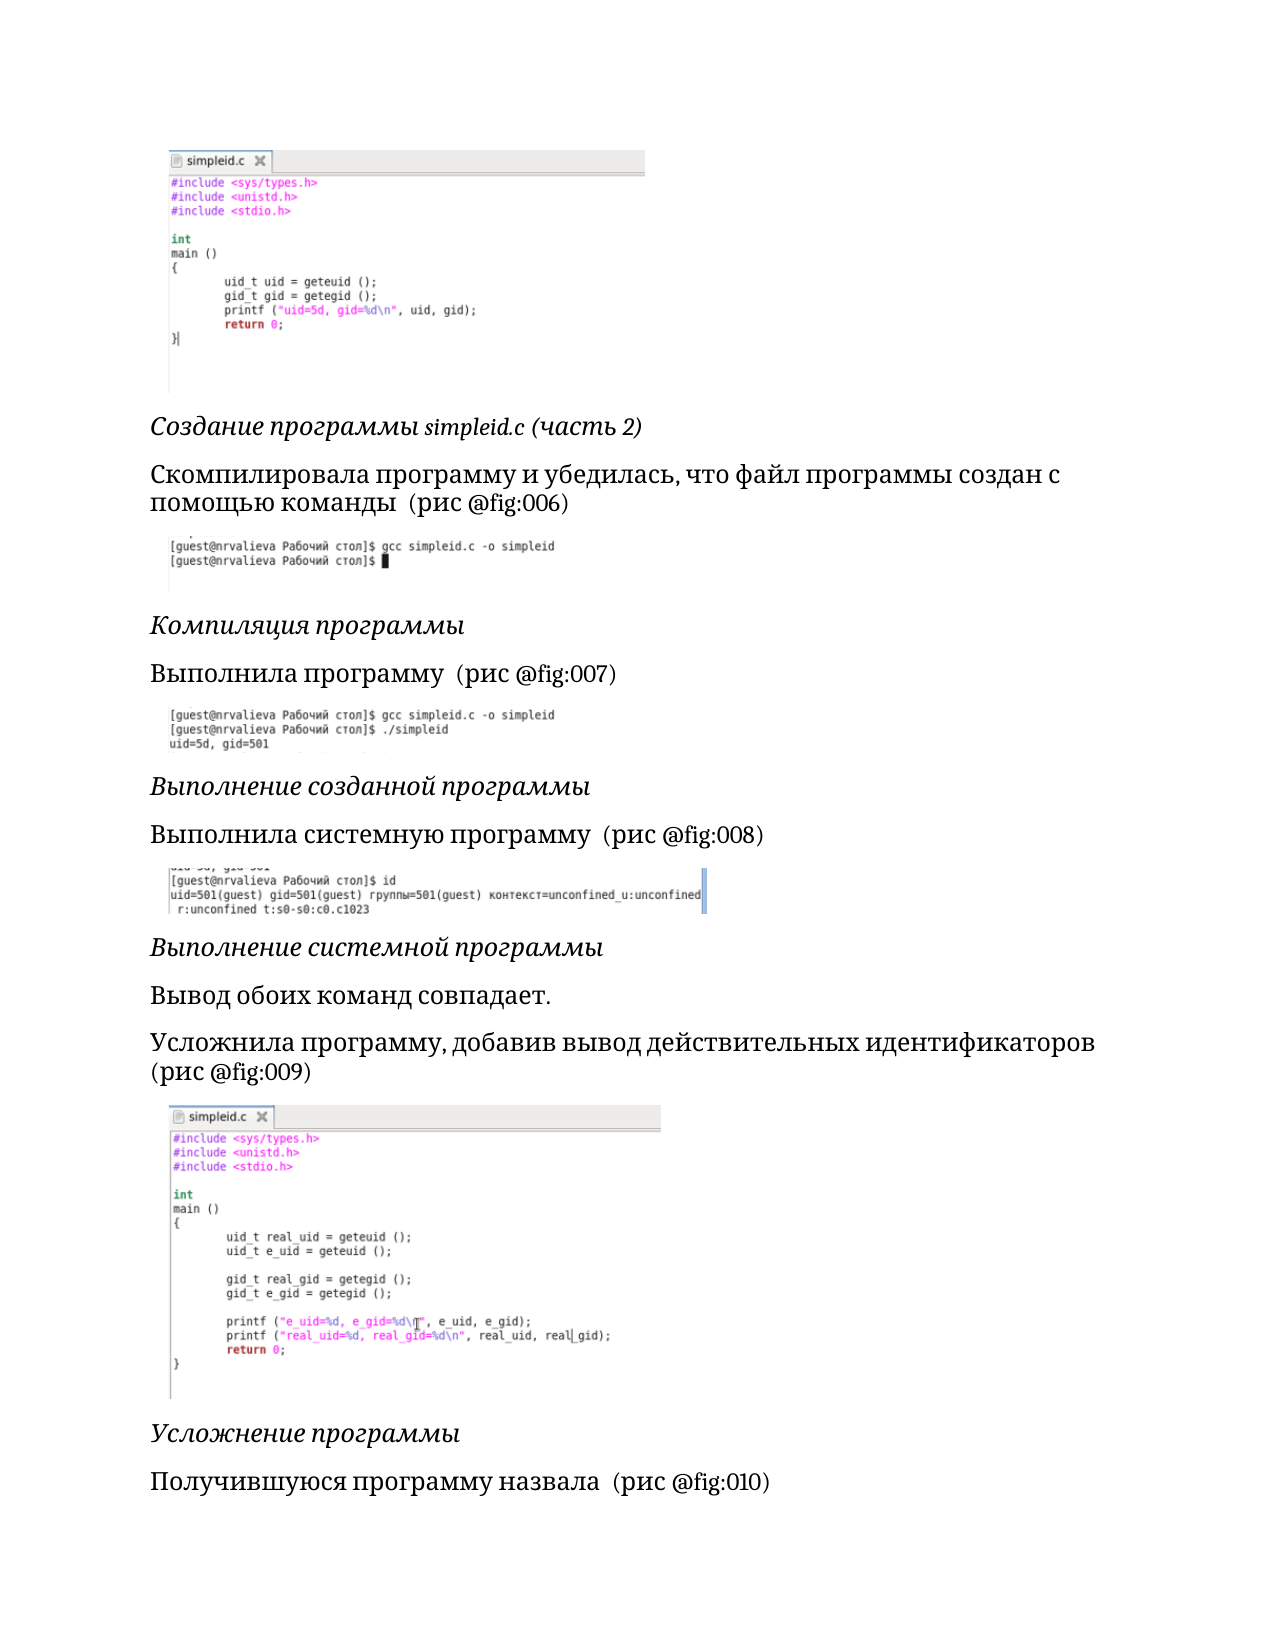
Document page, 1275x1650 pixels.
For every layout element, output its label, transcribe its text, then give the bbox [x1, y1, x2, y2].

picture [168, 868, 707, 914]
picture [168, 1105, 661, 1399]
picture [168, 536, 572, 592]
picture [168, 150, 645, 393]
text Выполнила системную программу (рис @fig:008) [150, 821, 1125, 849]
text Получившуюся программу назвала (рис @fig:010) [150, 1467, 1125, 1496]
text Вывод обоих команд совпадает. [150, 982, 1125, 1010]
picture [168, 707, 592, 753]
text Создание программы simpleid.c (часть 2) [150, 413, 1125, 442]
text Выполнение созданной программы [150, 773, 1125, 802]
text Выполнила программу (рис @fig:007) [150, 660, 1125, 688]
text Усложнение программы [150, 1420, 1125, 1449]
text Выполнение системной программы [150, 934, 1125, 963]
text Усложнила программу, добавив вывод действительных идентификаторов (рис @fig:009) [150, 1029, 1125, 1087]
text Скомпилировала программу и убедилась, что файл программы создан с помощью команды (рис @fig:006) [150, 461, 1125, 518]
text Компиляция программы [150, 612, 1125, 641]
